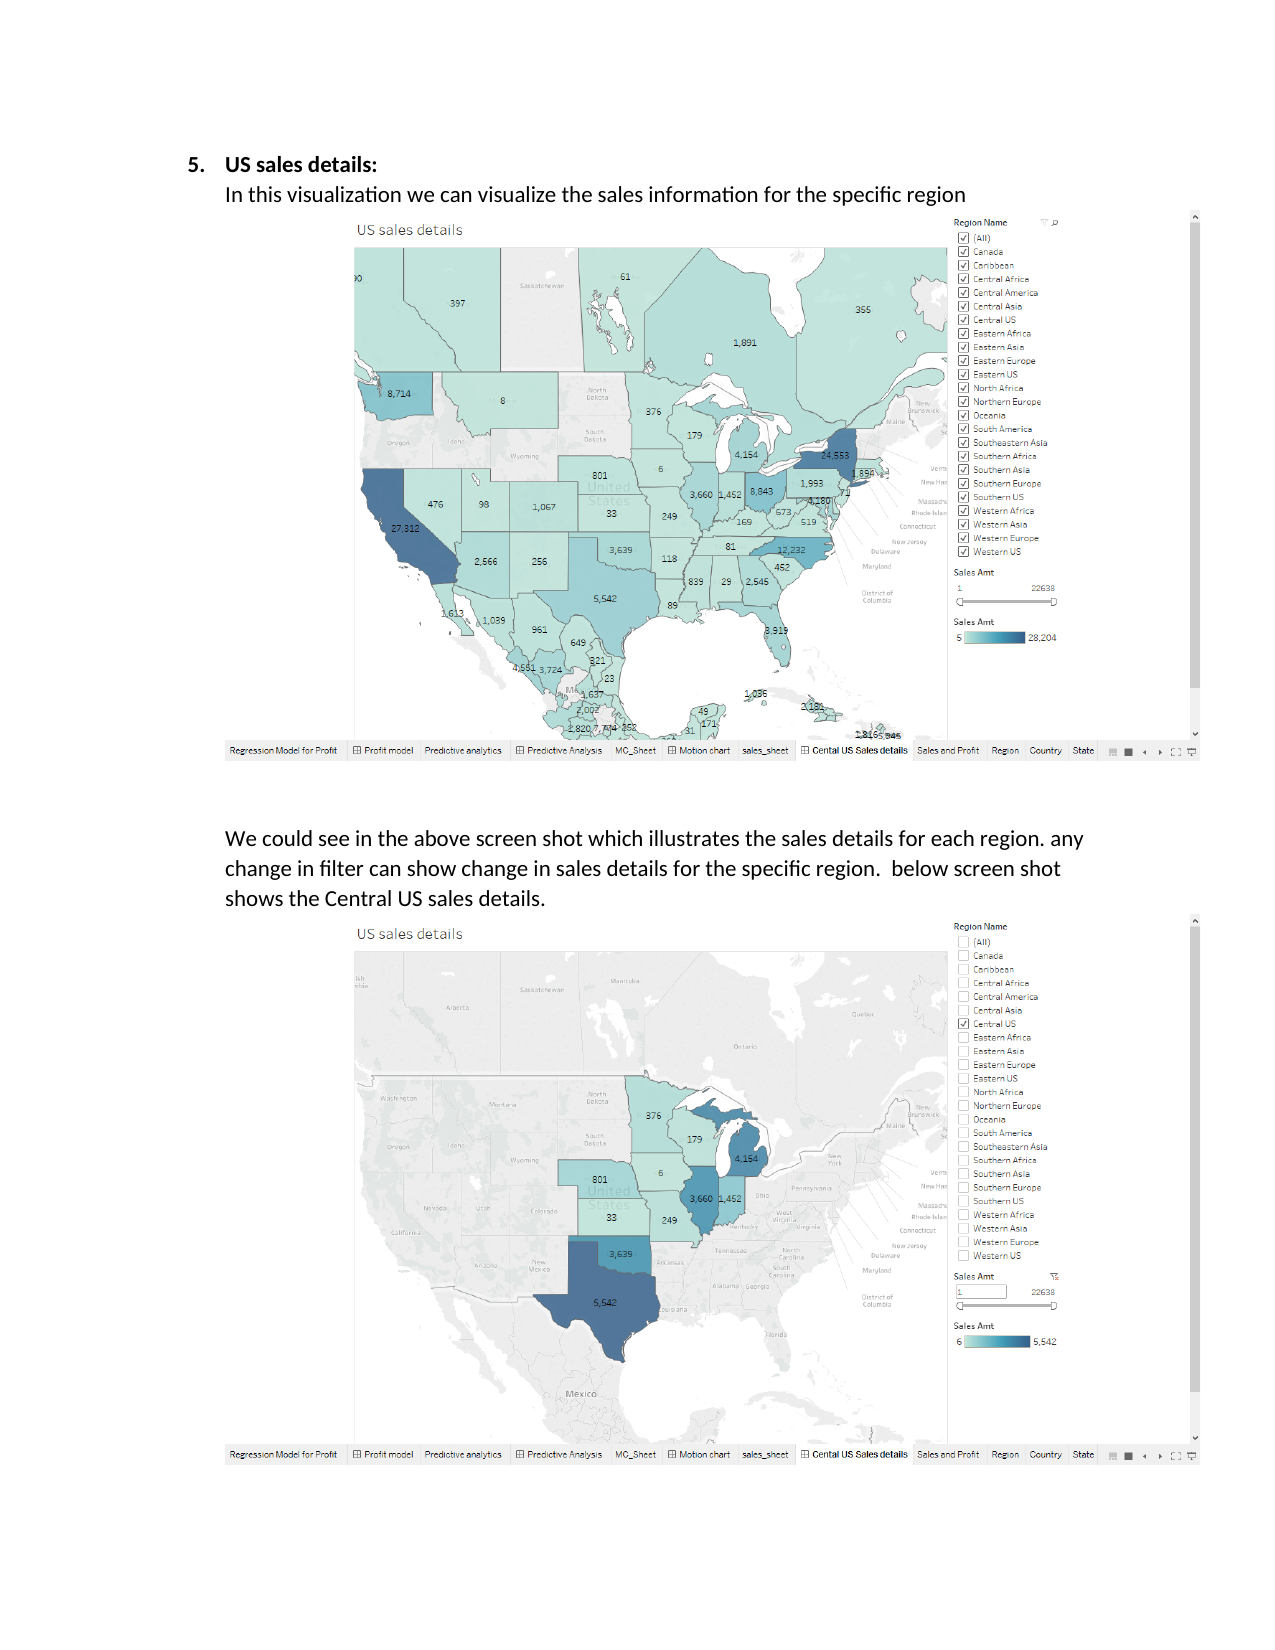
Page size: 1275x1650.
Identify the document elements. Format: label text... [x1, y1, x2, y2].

picture [225, 914, 1200, 1465]
list In this visualization we can visualize the sales information for the specific region [225, 180, 1125, 208]
picture [225, 210, 1200, 761]
list We could see in the above screen shot which illustrates the sales details for each region. any change in filter can show change in sales details for the specific region. below screen shot shows the Central US sales details. [225, 824, 1125, 912]
list US sales details: [187, 150, 1125, 178]
